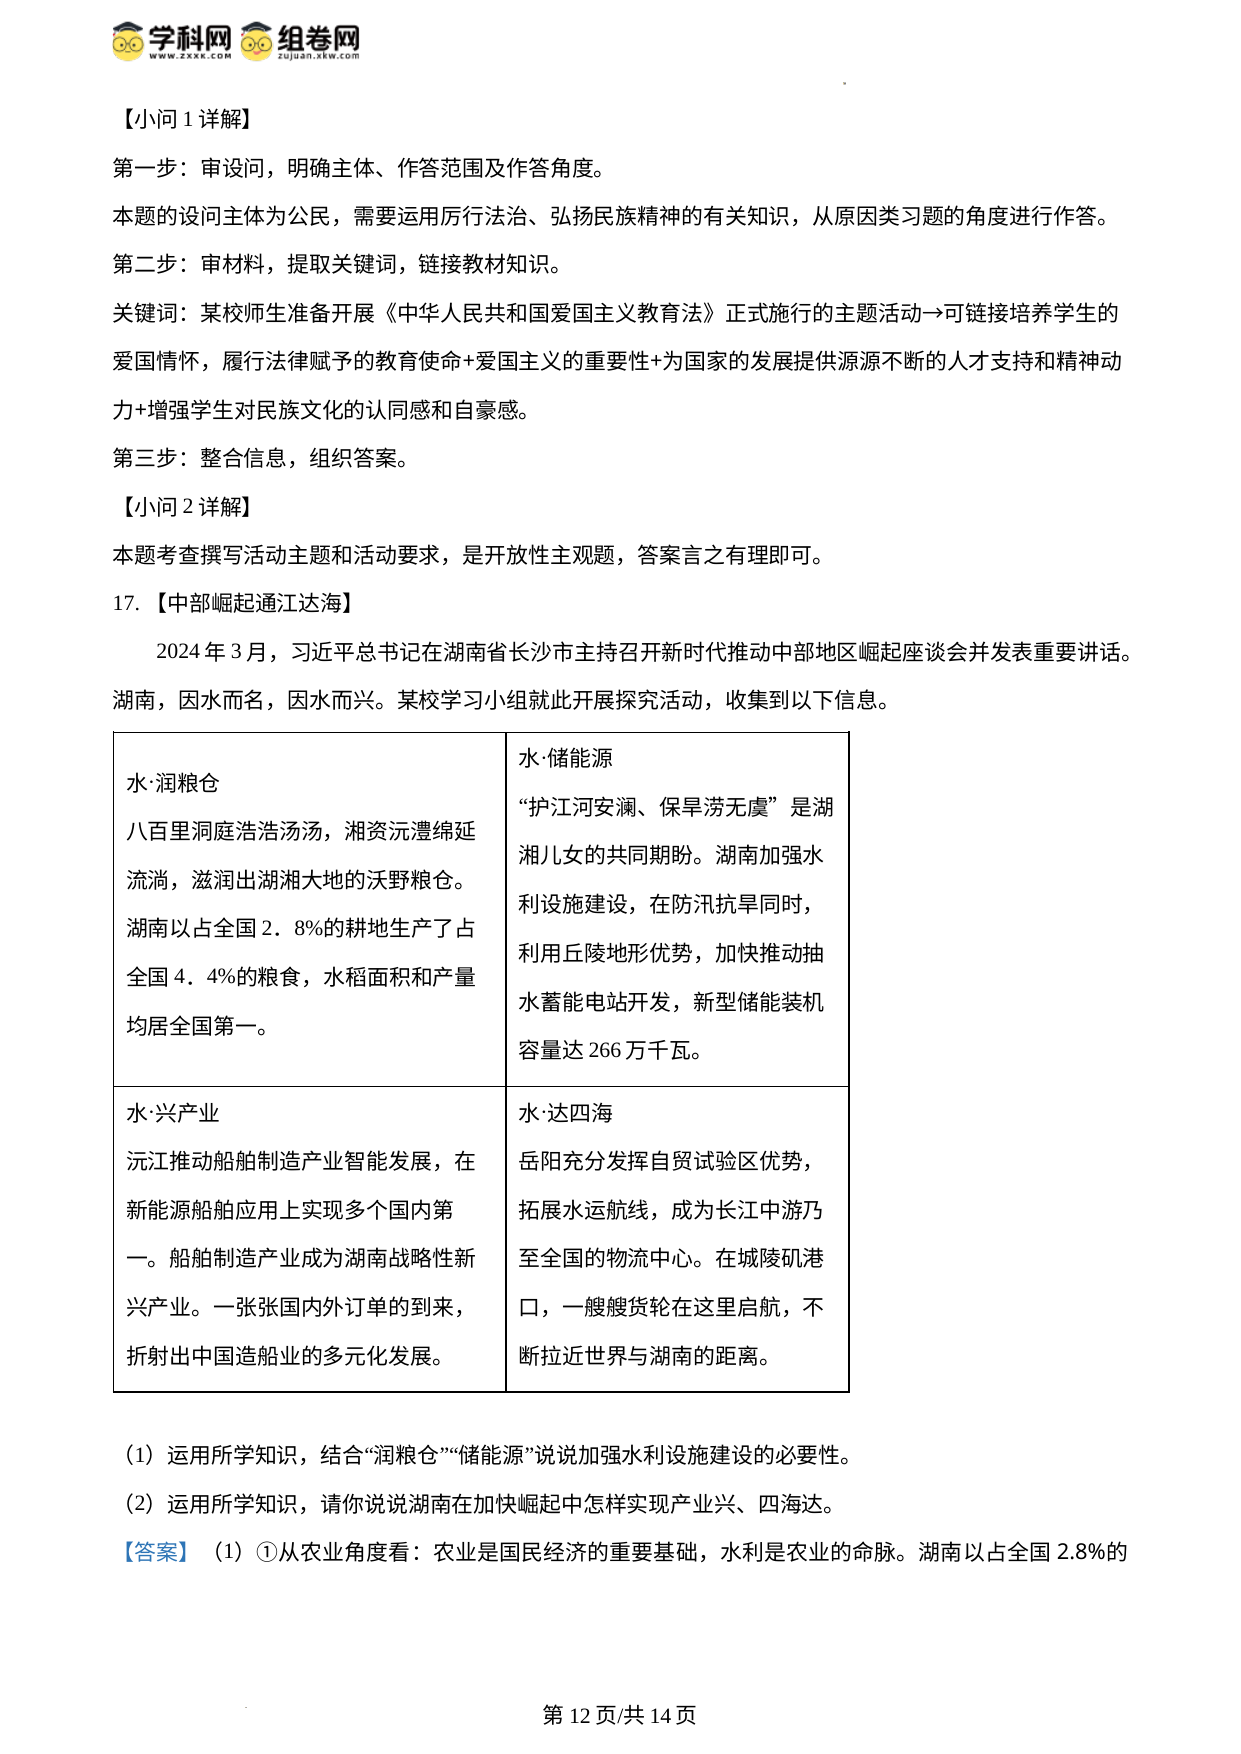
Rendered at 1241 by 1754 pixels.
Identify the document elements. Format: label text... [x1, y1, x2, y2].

table_cell 水·兴产业 沅江推动船舶制造产业智能发展，在新能源船舶应用上实现多个国内第一。船舶制造产业成为湖南战略性新兴产业。一张张国内外订单的到来，折射出中国造船业的多元化发展。 [114, 1087, 505, 1391]
text 本题的设问主体为公民，需要运用厉行法治、弘扬民族精神的有关知识，从原因类习题的角度进行作答。 [112, 198, 1128, 231]
picture [112, 17, 231, 66]
text 本题考查撰写活动主题和活动要求，是开放性主观题，答案言之有理即可。 [112, 538, 1128, 570]
picture [240, 17, 360, 66]
text 【小问1详解】 [112, 102, 1128, 134]
table_header 水·润粮仓 八百里洞庭浩浩汤汤，湘资沅澧绵延流淌，滋润出湖湘大地的沃野粮仓。湖南以占全国2．8%的耕地生产了占全国4．4%的粮食，水稻面积和产量均居全国第一。 [114, 733, 505, 1086]
text 第三步：整合信息，组织答案。 [112, 441, 1128, 473]
text 关键词：某校师生准备开展《中华人民共和国爱国主义教育法》正式施行的主题活动→可链接培养学生的爱国情怀，履行法律赋予的教育使命+爱国主义的重要性+为国家的发展提供源源不断的人才支持和精神动力+增强学生对民族文化的认同感和自豪感。 [112, 295, 1128, 425]
text 17. 【中部崛起通江达海】 [112, 586, 1128, 618]
text （1）运用所学知识，结合“润粮仓”“储能源”说说加强水利设施建设的必要性。 [112, 1438, 1128, 1470]
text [112, 1534, 1128, 1567]
table_header 水·储能源 “护江河安澜、保旱涝无虞”是湖湘儿女的共同期盼。湖南加强水利设施建设，在防汛抗旱同时，利用丘陵地形优势，加快推动抽水蓄能电站开发，新型储能装机容量达266万千瓦。 [507, 733, 848, 1086]
text （2）运用所学知识，请你说说湖南在加快崛起中怎样实现产业兴、四海达。 [112, 1486, 1128, 1519]
table_cell 水·达四海 岳阳充分发挥自贸试验区优势，拓展水运航线，成为长江中游乃至全国的物流中心。在城陵矶港口，一艘艘货轮在这里启航，不断拉近世界与湖南的距离。 [507, 1087, 848, 1391]
text 第二步：审材料，提取关键词，链接教材知识。 [112, 247, 1128, 279]
text 【小问2详解】 [112, 489, 1128, 522]
text 2024年3月，习近平总书记在湖南省长沙市主持召开新时代推动中部地区崛起座谈会并发表重要讲话。湖南，因水而名，因水而兴。某校学习小组就此开展探究活动，收集到以下信息。 [112, 634, 1128, 716]
text 第一步：审设问，明确主体、作答范围及作答角度。 [112, 150, 1128, 183]
